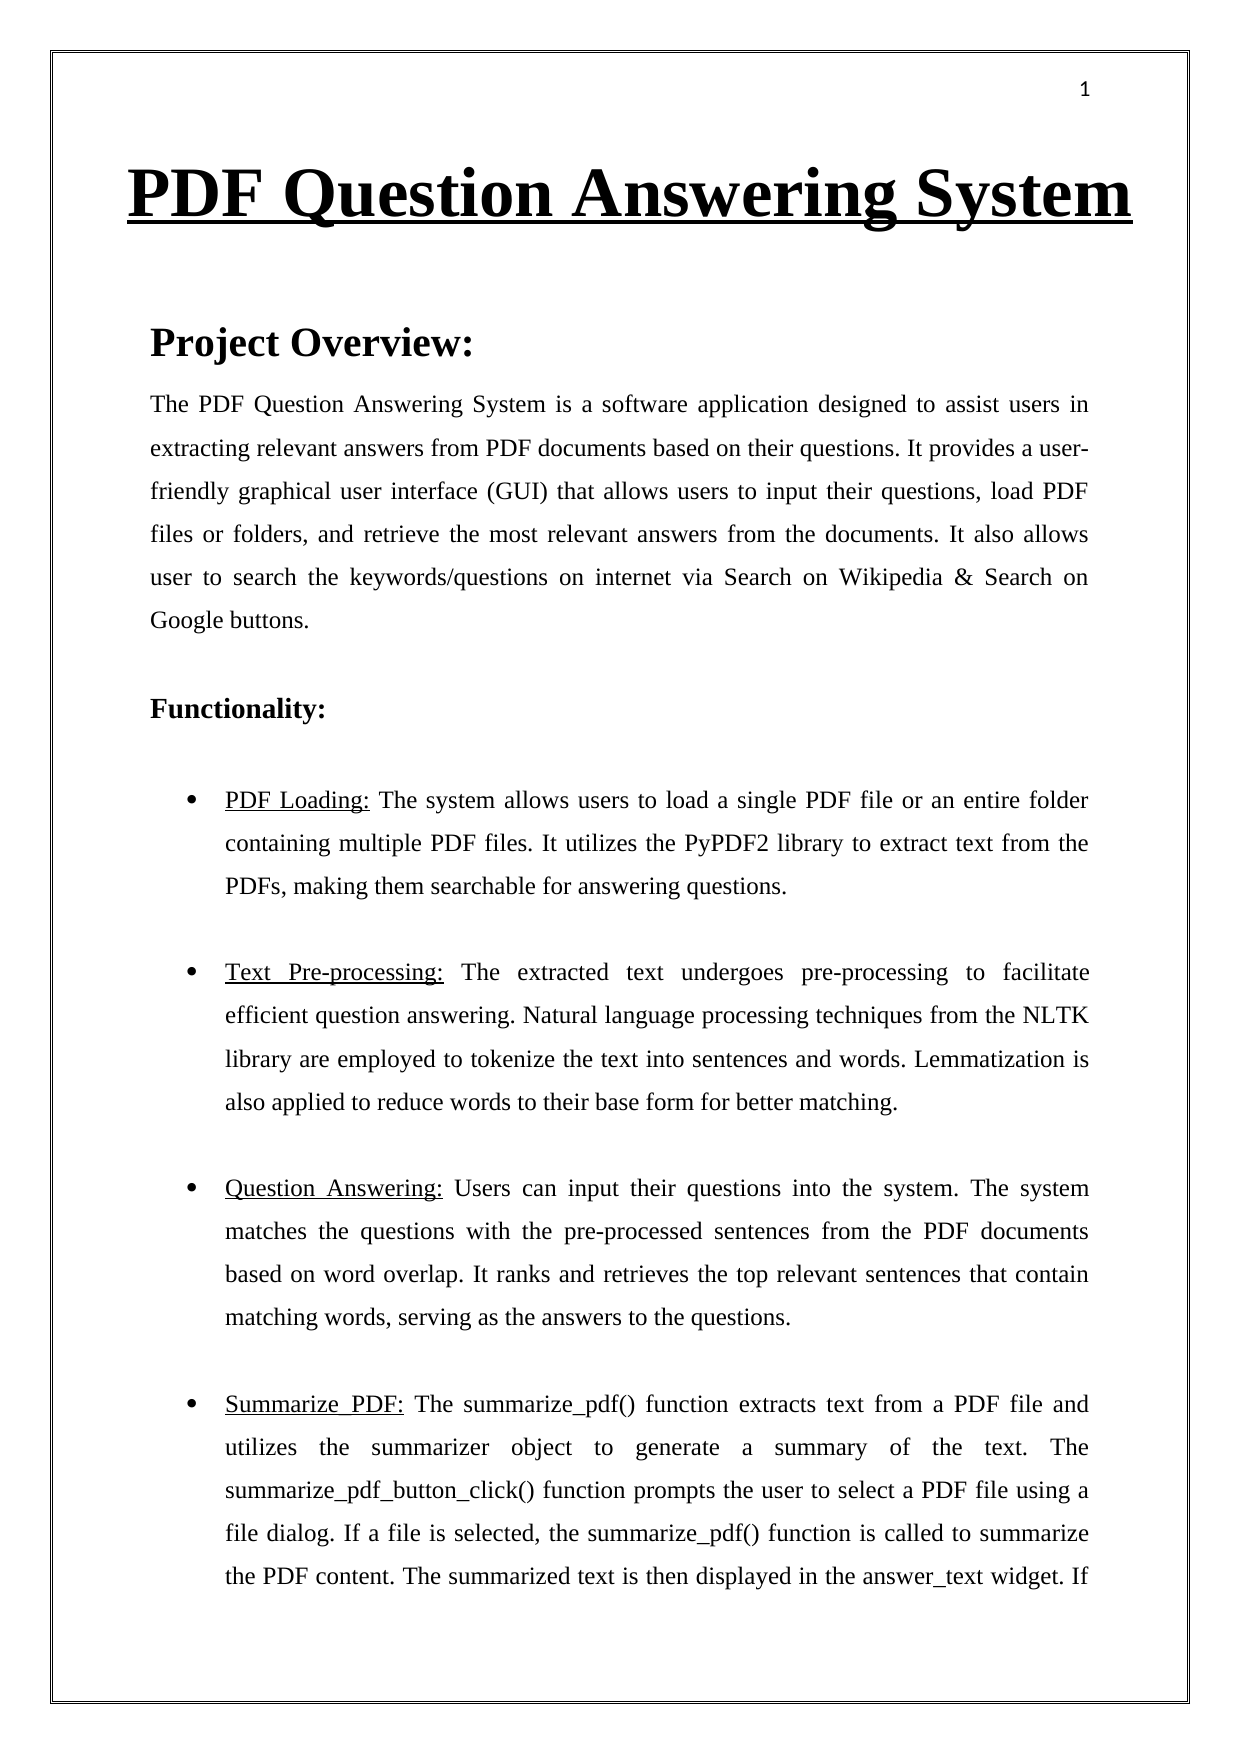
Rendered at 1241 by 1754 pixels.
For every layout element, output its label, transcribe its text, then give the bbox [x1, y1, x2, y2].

text PDF Question Answering System [120, 150, 1139, 231]
list Question Answering: Users can input their questions into the system. The system matches the questions with the pre-processed sentences from the PDF documents based on word overlap. It ranks and retrieves the top relevant sentences that contain matching words, serving as the answers to the questions. [187, 1173, 1090, 1331]
text Functionality: [150, 691, 1090, 725]
text The PDF Question Answering System is a software application designed to assist users in extracting relevant answers from PDF documents based on their questions. It provides a user-friendly graphical user interface (GUI) that allows users to input their questions, load PDF files or folders, and retrieve the most relevant answers from the documents. It also allows user to search the keywords/questions on internet via Search on Wikipedia & Search on Google buttons. [150, 389, 1090, 634]
list PDF Loading: The system allows users to load a single PDF file or an entire folder containing multiple PDF files. It utilizes the PyPDF2 library to extract text from the PDFs, making them searchable for answering questions. [187, 785, 1090, 900]
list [187, 1389, 1090, 1590]
text Project Overview: [150, 318, 1090, 366]
list Text Pre-processing: The extracted text undergoes pre-processing to facilitate efficient question answering. Natural language processing techniques from the NLTK library are employed to tokenize the text into sentences and words. Lemmatization is also applied to reduce words to their base form for better matching. [187, 957, 1090, 1116]
